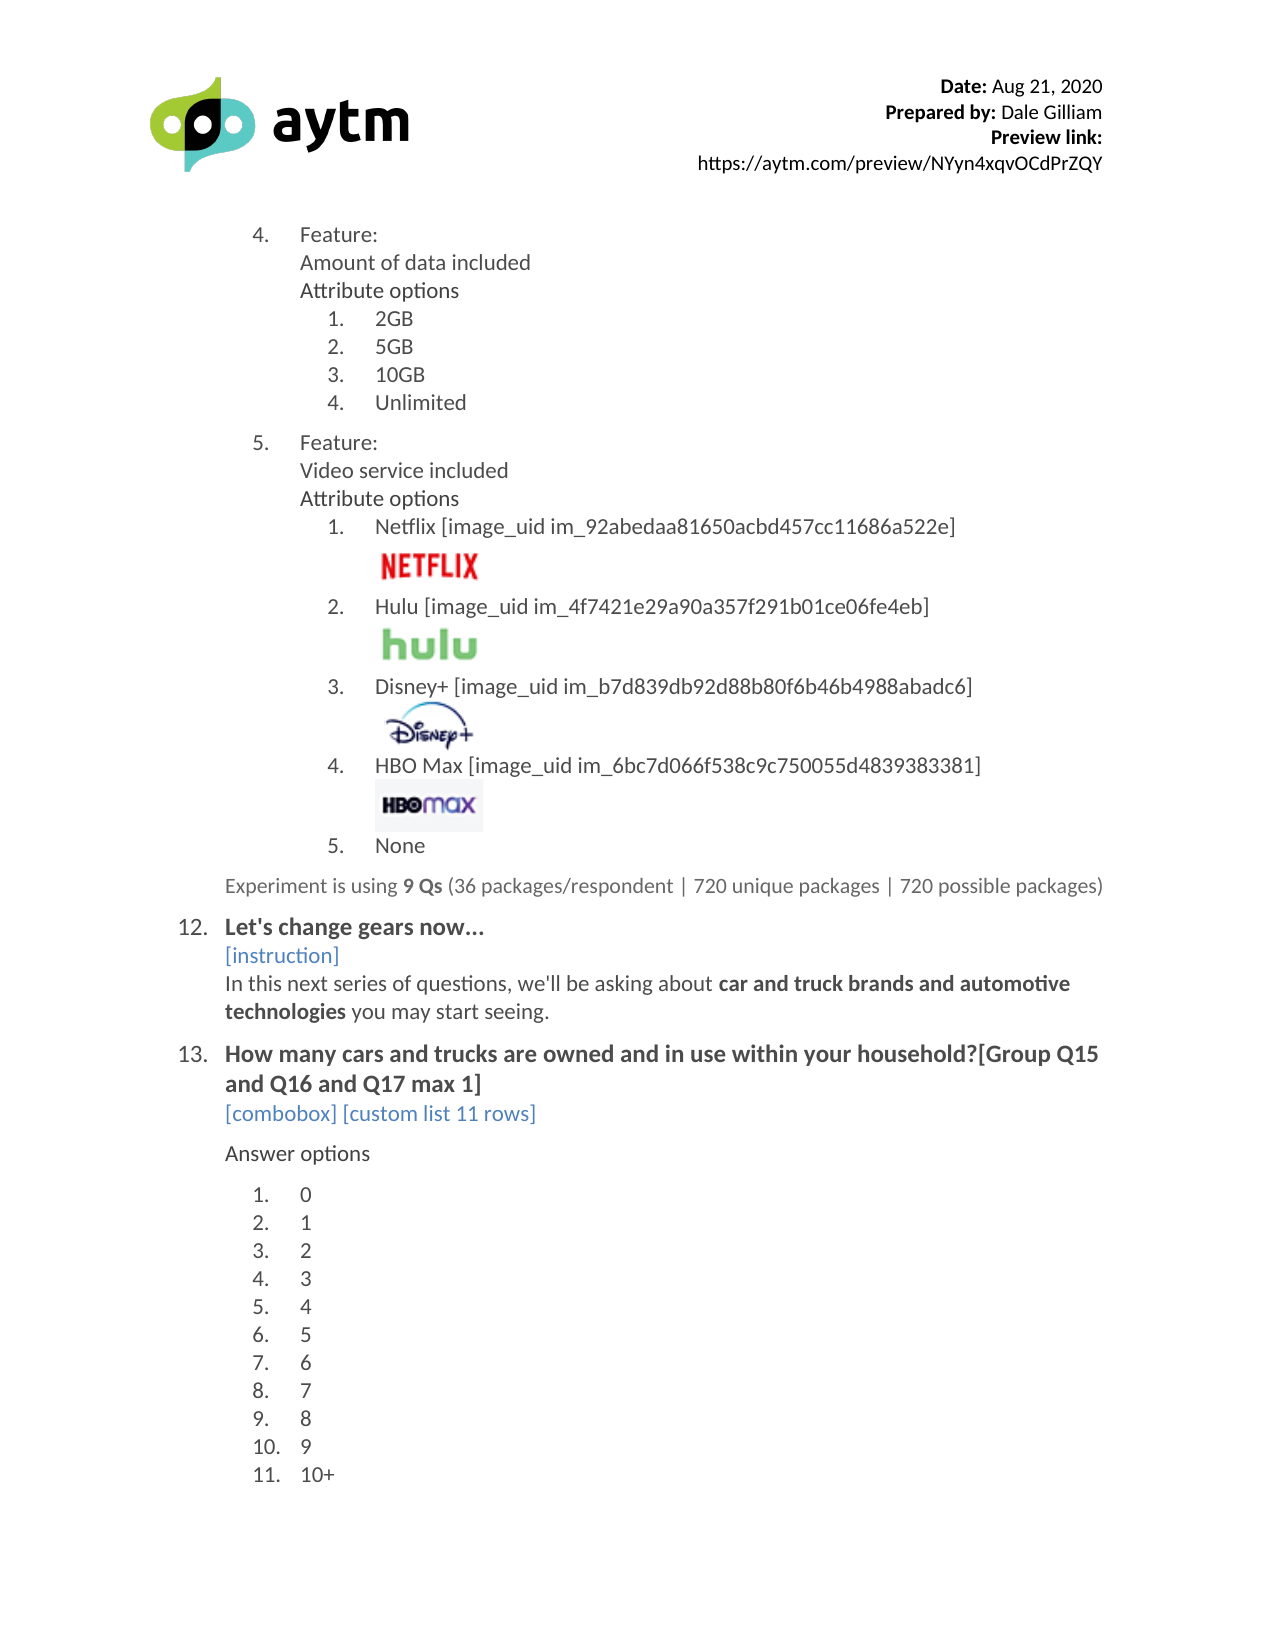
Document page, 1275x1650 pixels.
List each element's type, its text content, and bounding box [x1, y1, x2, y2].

list Let's change gears now... [instruction] [177, 911, 1125, 969]
list 1 [252, 1208, 1125, 1236]
list Feature: [252, 220, 1125, 248]
picture [375, 700, 484, 752]
list Disney+ [image_uid im_b7d839db92d88b80f6b46b4988abadc6] [327, 672, 1125, 752]
list Video service included [300, 456, 1125, 484]
text Attribute options [300, 276, 1125, 304]
list How many cars and trucks are owned and in use within your household?[Group Q15 and Q16 and Q17 max 1] [combobox] [custom list 11 rows] [177, 1038, 1125, 1127]
text Attribute options [300, 484, 1125, 512]
list 2 [252, 1236, 1125, 1264]
list 5GB [327, 332, 1125, 360]
list 10+ [252, 1460, 1125, 1488]
text Answer options [225, 1139, 1125, 1168]
list 3 [252, 1264, 1125, 1292]
list 10GB [327, 360, 1125, 388]
picture [375, 779, 484, 832]
picture [375, 540, 484, 593]
text In this next series of questions, we'll be asking about car and truck brands and automotive technologies you may start seeing. [225, 969, 1125, 1026]
list 5 [252, 1320, 1125, 1348]
list 2GB [327, 304, 1125, 332]
list 9 [252, 1432, 1125, 1460]
picture [150, 77, 409, 172]
list Netflix [image_uid im_92abedaa81650acbd457cc11686a522e] [327, 512, 1125, 592]
text Experiment is using 9 Qs (36 packages/respondent | 720 unique packages | 720 possible packages) [225, 872, 1125, 898]
list 4 [252, 1292, 1125, 1320]
list 6 [252, 1348, 1125, 1376]
list Hulu [image_uid im_4f7421e29a90a357f291b01ce06fe4eb] [327, 592, 1125, 672]
list 0 [252, 1180, 1125, 1208]
list None [327, 831, 1125, 859]
list Unlimited [327, 388, 1125, 416]
list Amount of data included [300, 248, 1125, 276]
list 8 [252, 1404, 1125, 1432]
picture [375, 620, 484, 672]
list 7 [252, 1376, 1125, 1404]
list Feature: [252, 428, 1125, 456]
list HBO Max [image_uid im_6bc7d066f538c9c750055d4839383381] [327, 752, 1125, 831]
